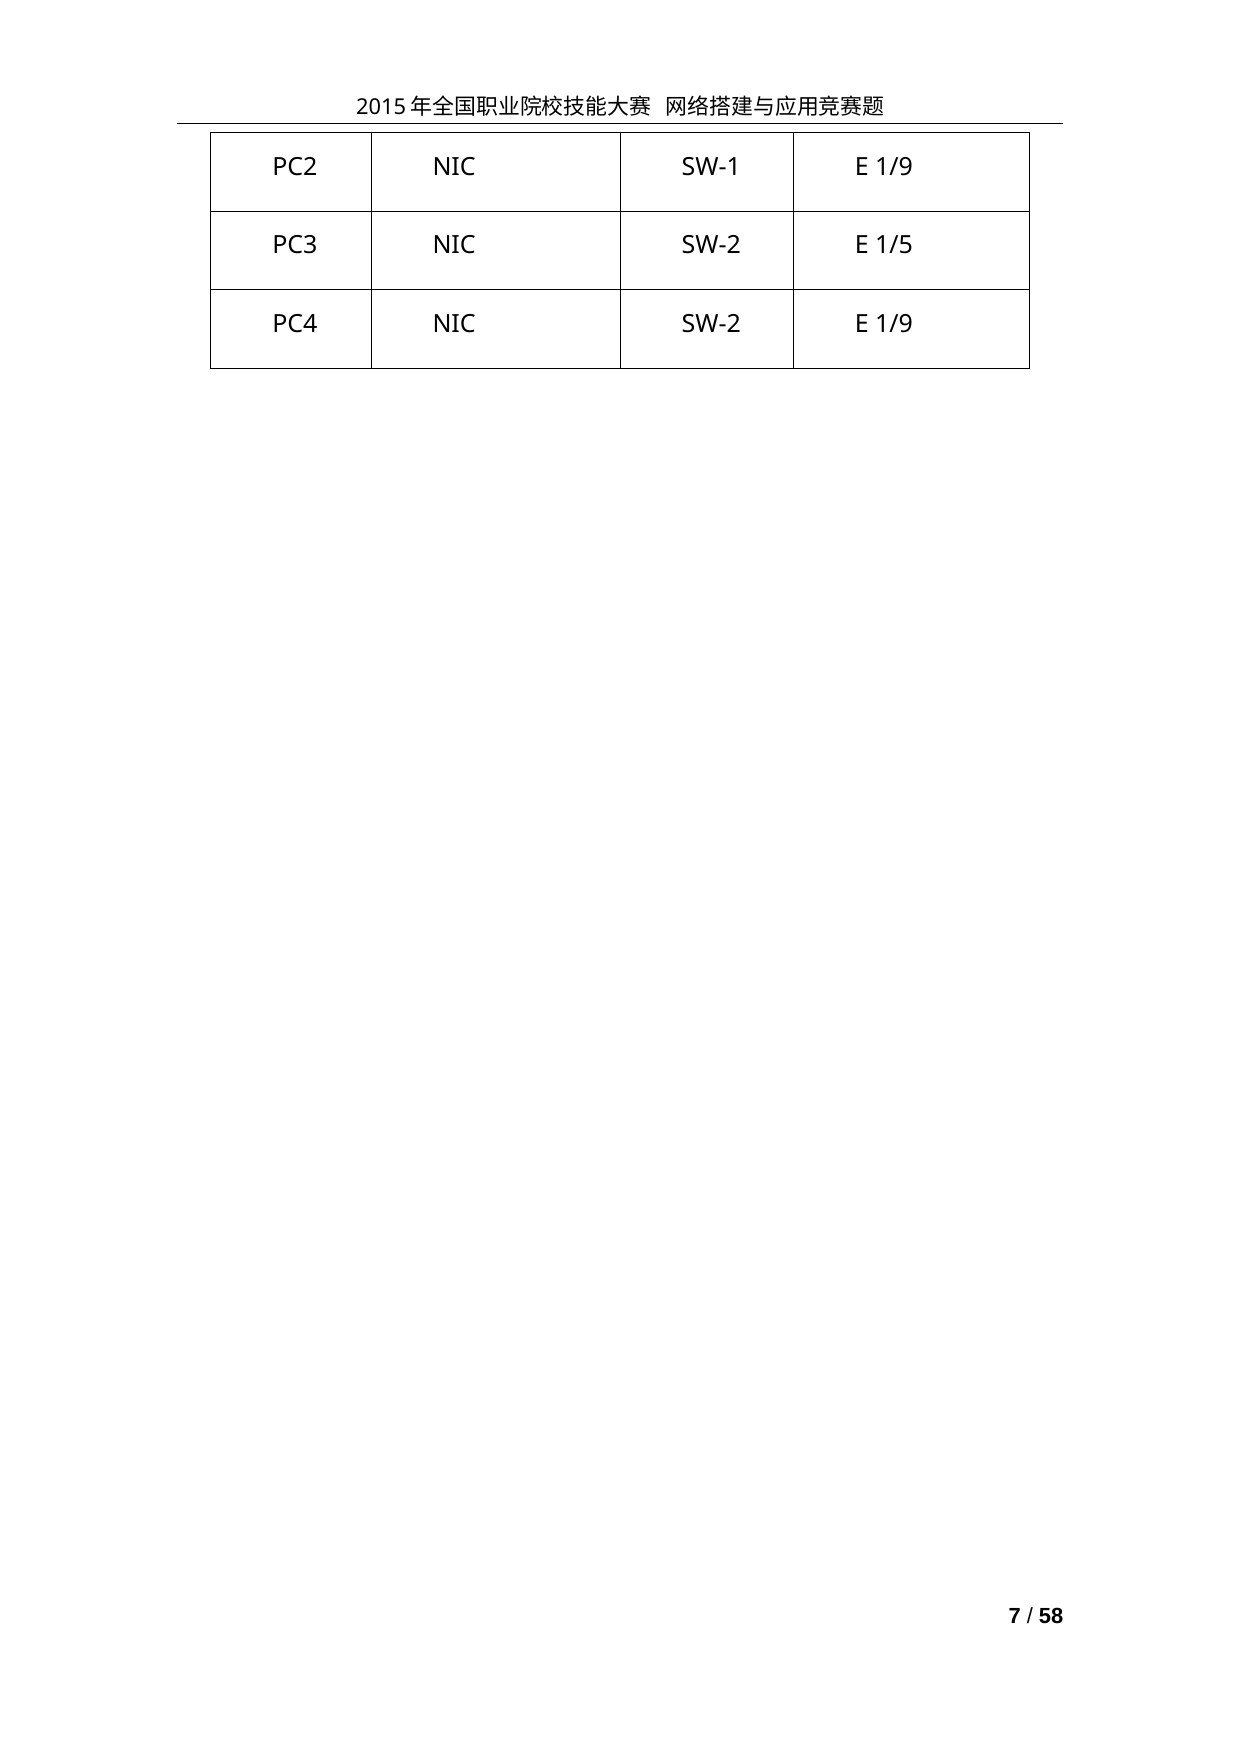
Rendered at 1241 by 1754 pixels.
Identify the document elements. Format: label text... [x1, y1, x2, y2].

table_cell SW-2 [621, 212, 793, 289]
table_cell PC3 [211, 212, 371, 289]
table_cell NIC [372, 133, 620, 211]
table_cell E 1/5 [794, 212, 1029, 289]
table_cell E 1/9 [794, 290, 1029, 368]
table_cell PC4 [211, 290, 371, 368]
table_cell NIC [372, 212, 620, 289]
table_cell E 1/9 [794, 133, 1029, 211]
table_cell PC2 [211, 133, 371, 211]
table_cell SW-1 [621, 133, 793, 211]
table_cell NIC [372, 290, 620, 368]
table_cell SW-2 [621, 290, 793, 368]
